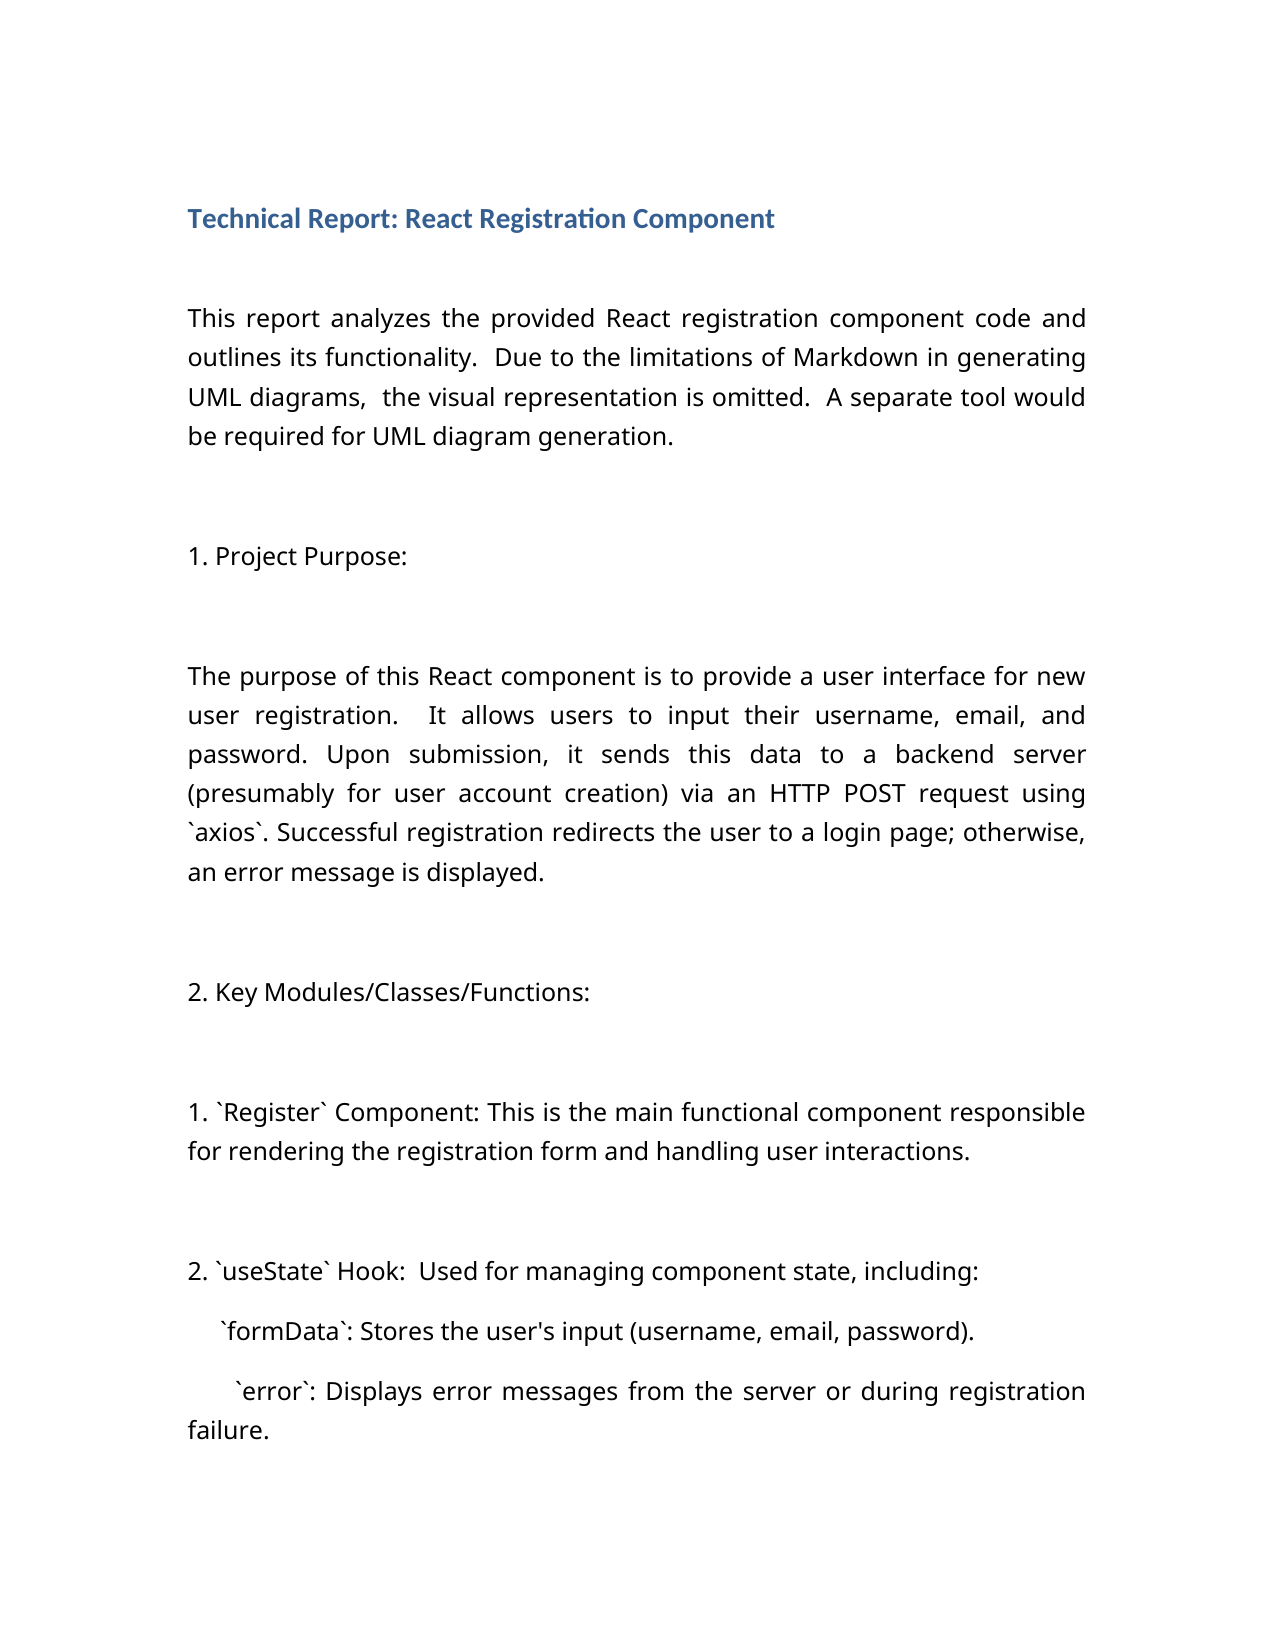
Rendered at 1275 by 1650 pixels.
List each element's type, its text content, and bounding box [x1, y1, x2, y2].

text 1. `Register` Component: This is the main functional component responsible for rendering the registration form and handling user interactions. [187, 1094, 1087, 1167]
text `formData`: Stores the user's input (username, email, password). [187, 1313, 1087, 1347]
text The purpose of this React component is to provide a user interface for new user registration. It allows users to input their username, email, and password. Upon submission, it sends this data to a backend server (presumably for user account creation) via an HTTP POST request using `axios`. Successful registration redirects the user to a login page; otherwise, an error message is displayed. [187, 658, 1087, 888]
text 2. `useState` Hook: Used for managing component state, including: [187, 1253, 1087, 1287]
text 1. Project Purpose: [187, 538, 1087, 572]
subtitle Technical Report: React Registration Component [187, 200, 1087, 236]
text `error`: Displays error messages from the server or during registration failure. [187, 1373, 1087, 1447]
text 2. Key Modules/Classes/Functions: [187, 974, 1087, 1008]
text This report analyzes the provided React registration component code and outlines its functionality. Due to the limitations of Markdown in generating UML diagrams, the visual representation is omitted. A separate tool would be required for UML diagram generation. [187, 301, 1087, 452]
